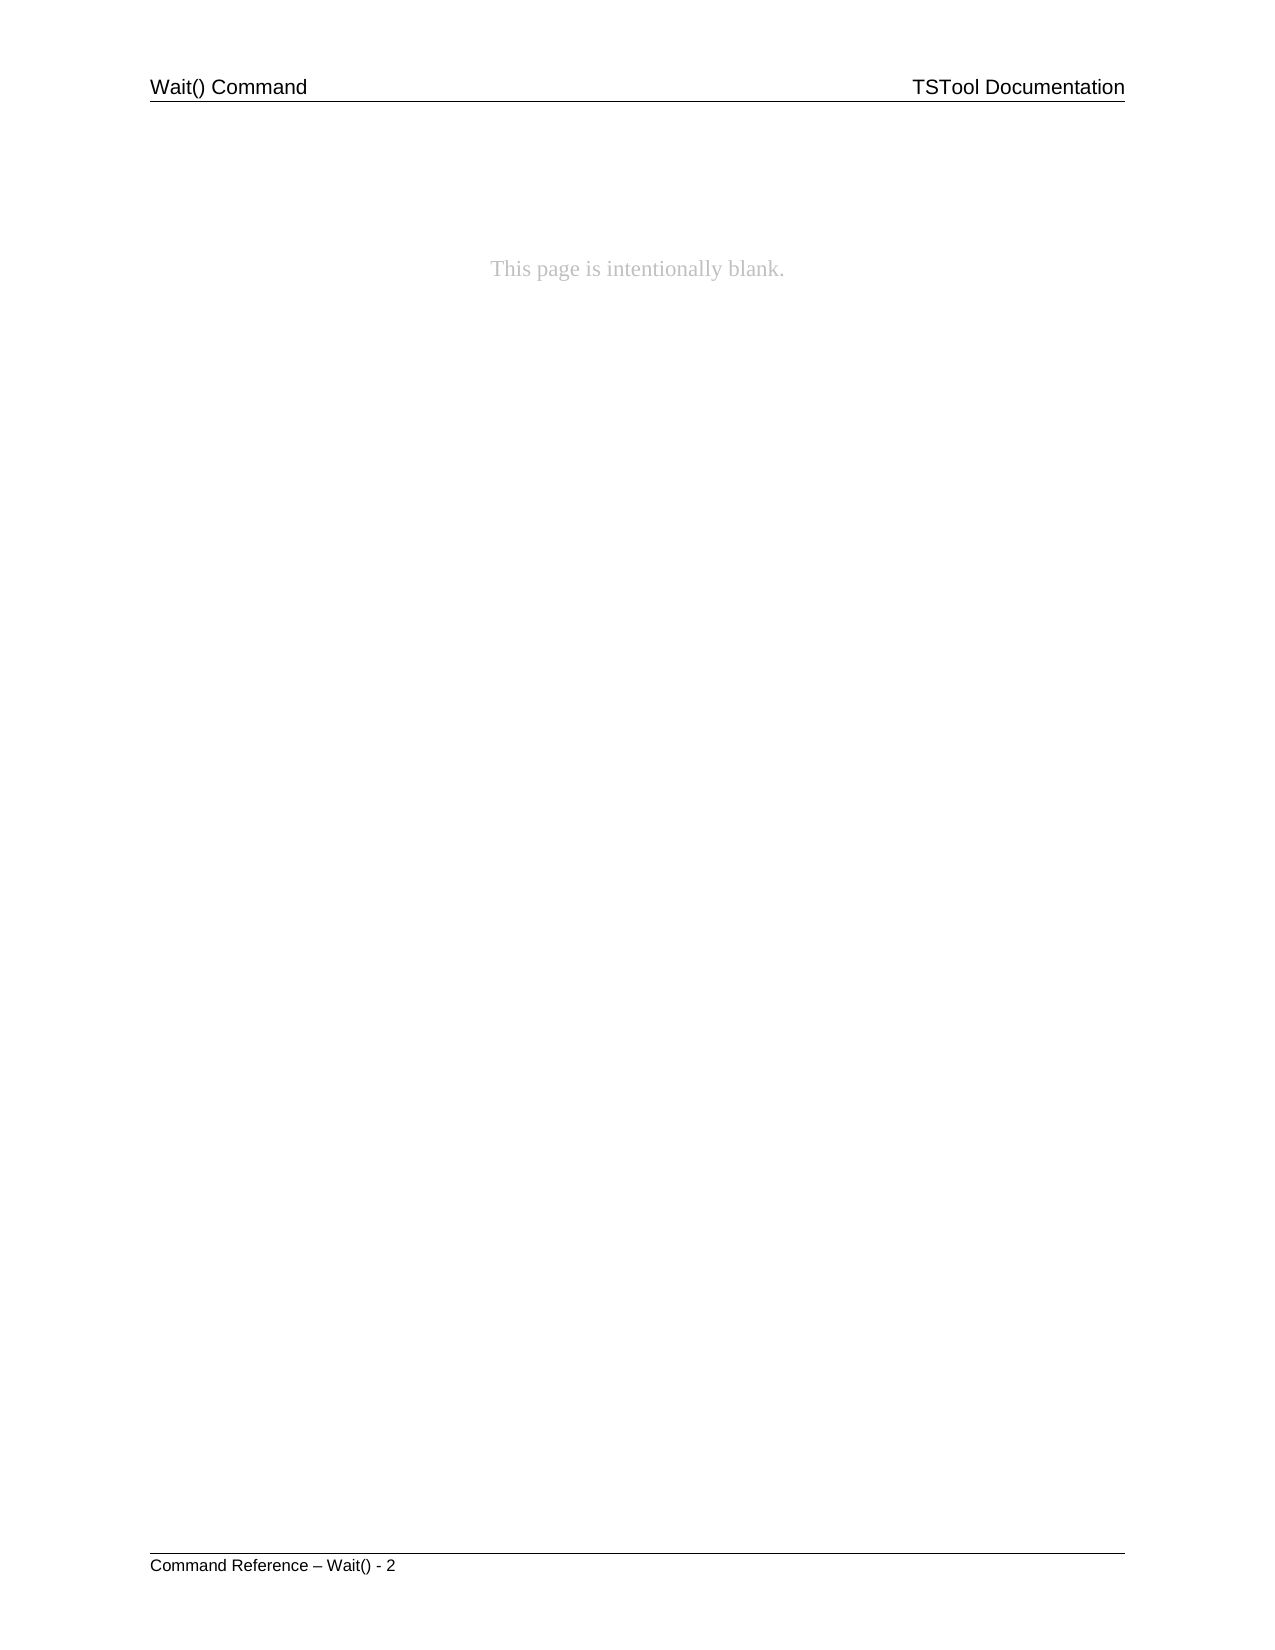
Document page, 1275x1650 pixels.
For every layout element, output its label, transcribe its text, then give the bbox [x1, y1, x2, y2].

text This page is intentionally blank. [150, 255, 1125, 282]
